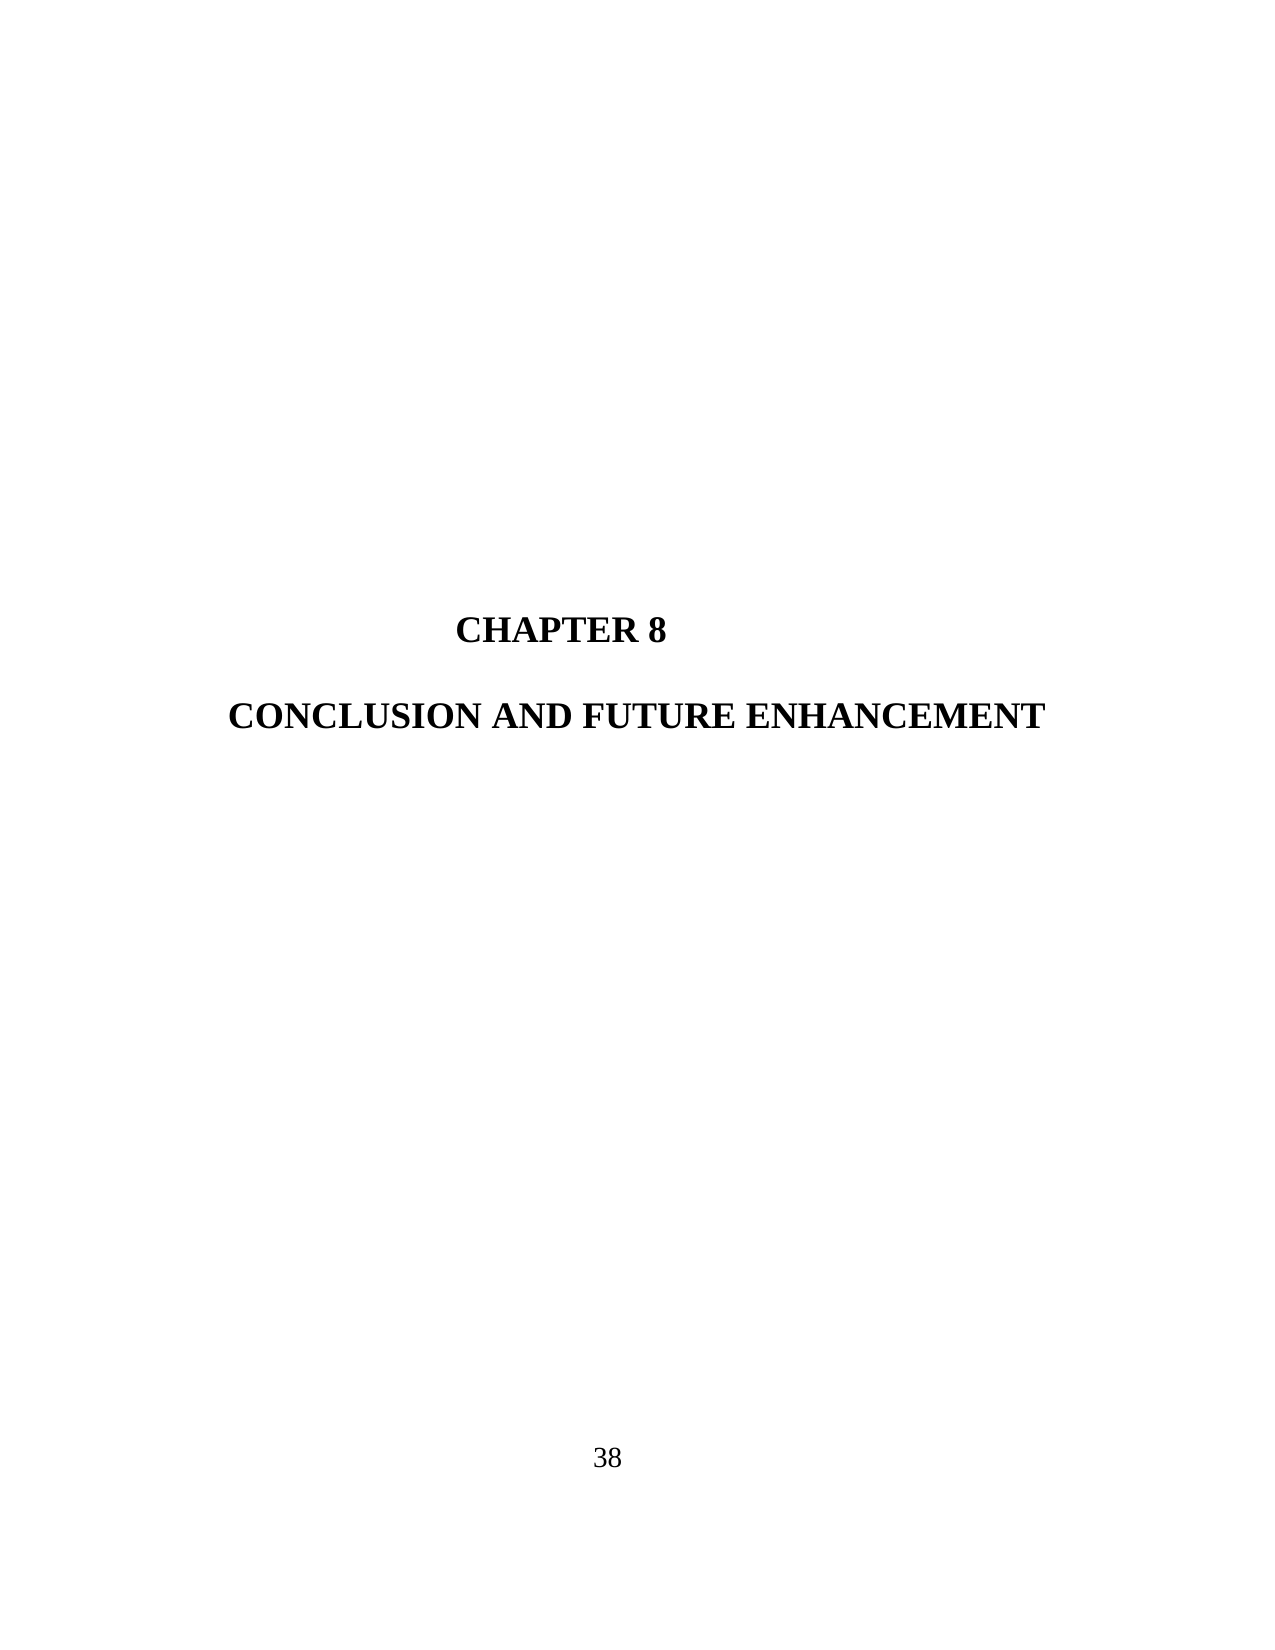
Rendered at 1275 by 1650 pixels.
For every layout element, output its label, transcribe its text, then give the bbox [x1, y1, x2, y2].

text CONCLUSION AND FUTURE ENHANCEMENT [89, 693, 1184, 736]
text 38 [89, 1440, 1125, 1474]
subtitle CHAPTER 8 [89, 607, 1172, 651]
